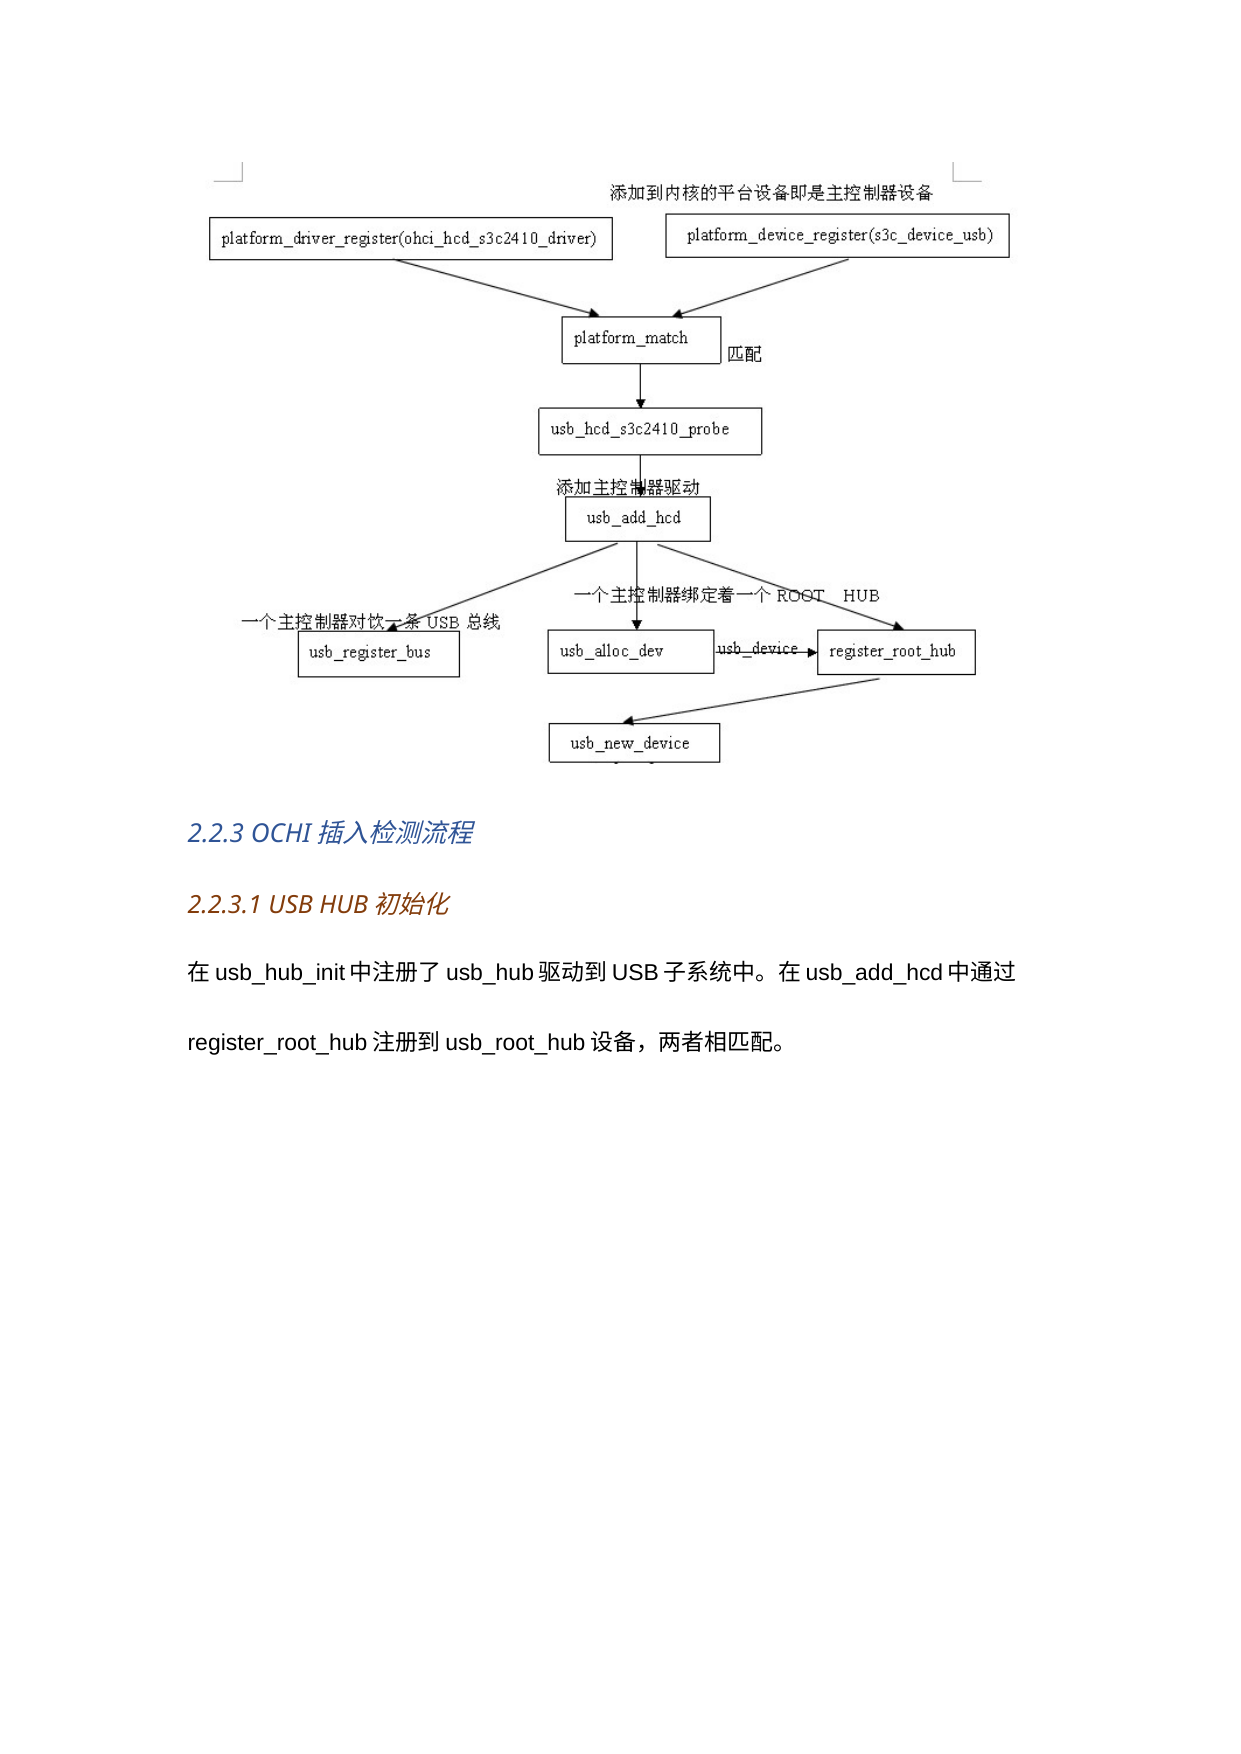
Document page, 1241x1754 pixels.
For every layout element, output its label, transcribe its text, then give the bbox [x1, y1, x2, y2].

subtitle 2.2.3.1 USB HUB初始化 [187, 870, 1053, 935]
text 在usb_hub_init中注册了usb_hub驱动到USB子系统中。在usb_add_hcd中通过register_root_hub注册到usb_root_hub设备，两者相匹配。 [187, 938, 1053, 1073]
picture [187, 162, 1053, 764]
subtitle 2.2.3 OCHI插入检测流程 [187, 798, 1053, 863]
